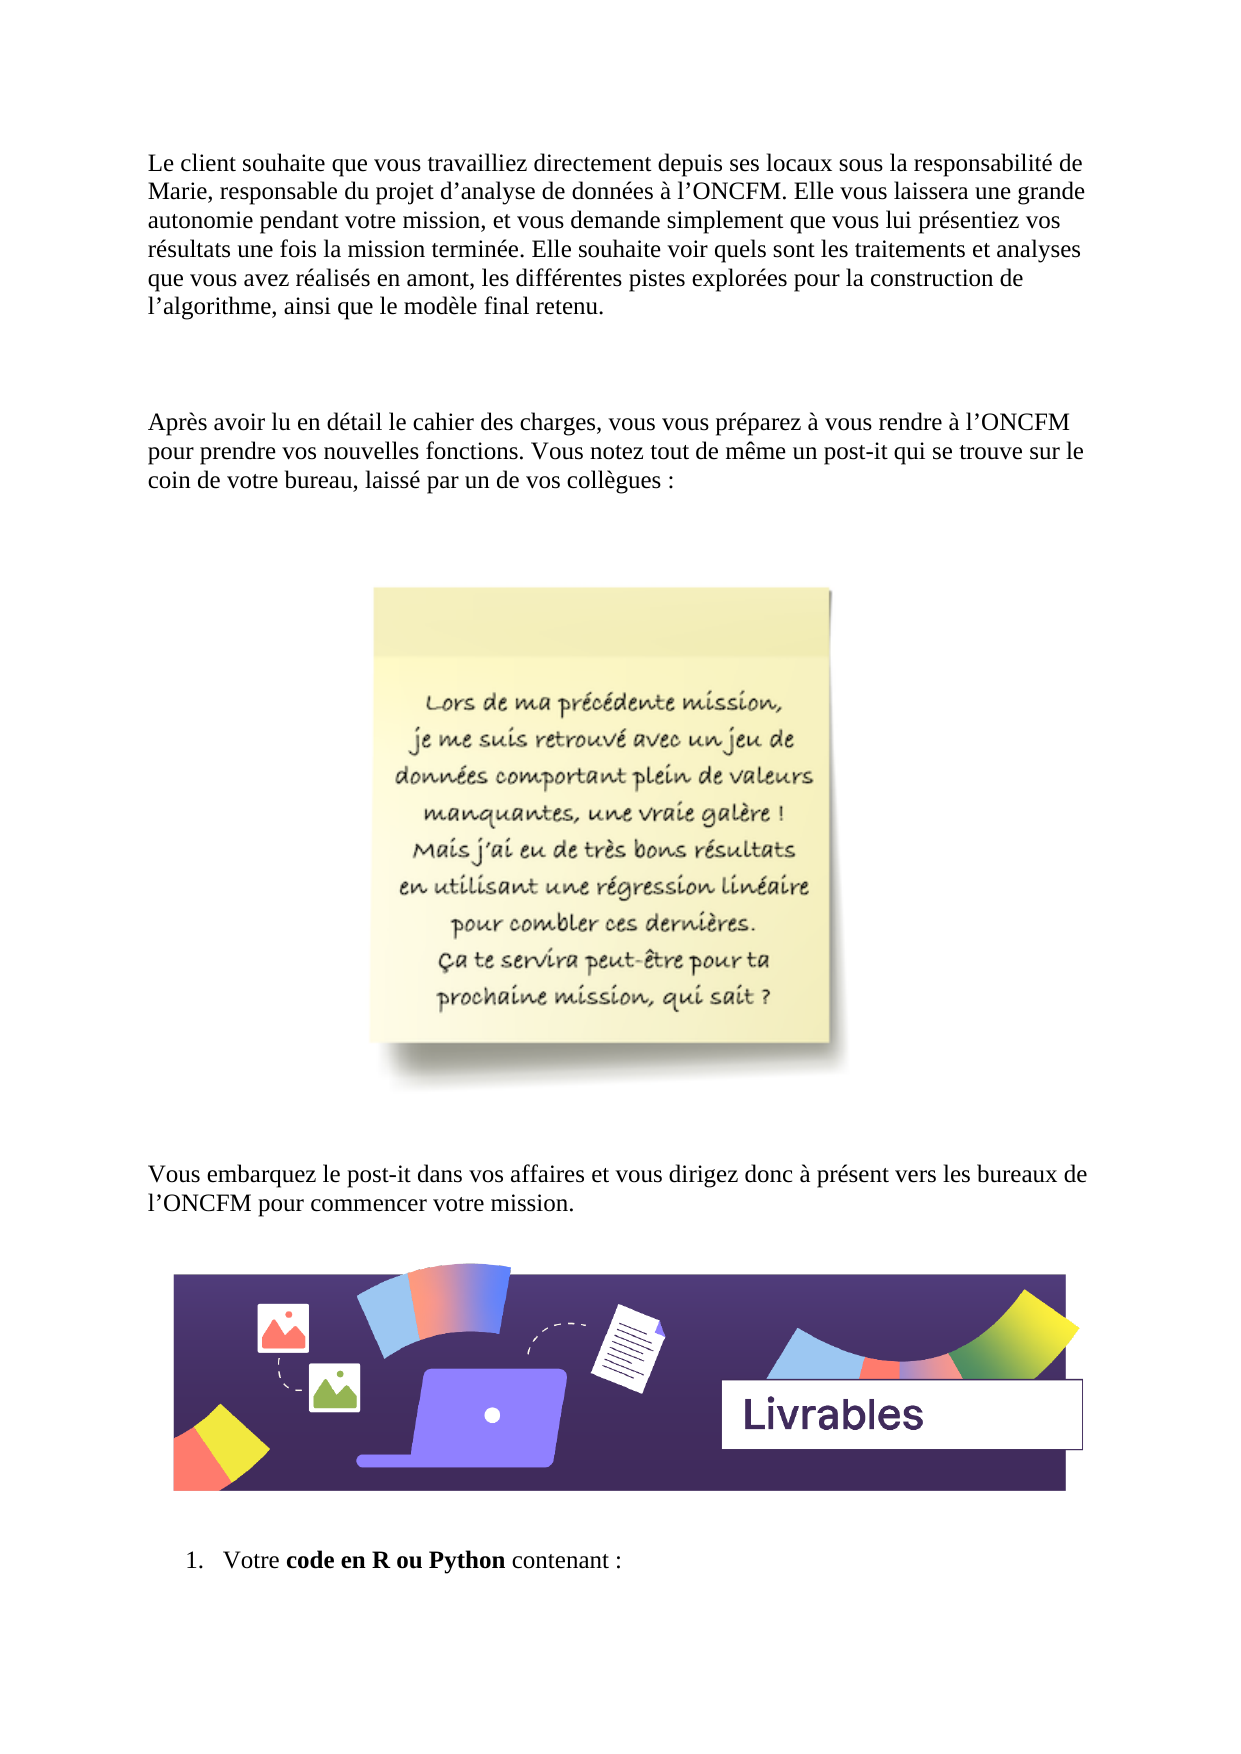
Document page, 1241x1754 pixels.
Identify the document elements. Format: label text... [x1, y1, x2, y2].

text Après avoir lu en détail le cahier des charges, vous vous préparez à vous rendre à l’ONCFM pour prendre vos nouvelles fonctions. Vous notez tout de même un post-it qui se trouve sur le coin de votre bureau, laissé par un de vos collègues : [148, 407, 1093, 493]
picture [147, 1246, 1093, 1517]
text Le client souhaite que vous travailliez directement depuis ses locaux sous la responsabilité de Marie, responsable du projet d’analyse de données à l’ONCFM. Elle vous laissera une grande autonomie pendant votre mission, et vous demande simplement que vous lui présentiez vos résultats une fois la mission terminée. Elle souhaite voir quels sont les traitements et analyses que vous avez réalisés en amont, les différentes pistes explorées pour la construction de l’algorithme, ainsi que le modèle final retenu. [148, 148, 1093, 320]
list Votre code en R ou Python contenant : [185, 1546, 1093, 1574]
text Vous embarquez le post-it dans vos affaires et vous dirigez donc à présent vers les bureaux de l’ONCFM pour commencer votre mission. [148, 1159, 1093, 1217]
picture [147, 522, 1085, 1131]
